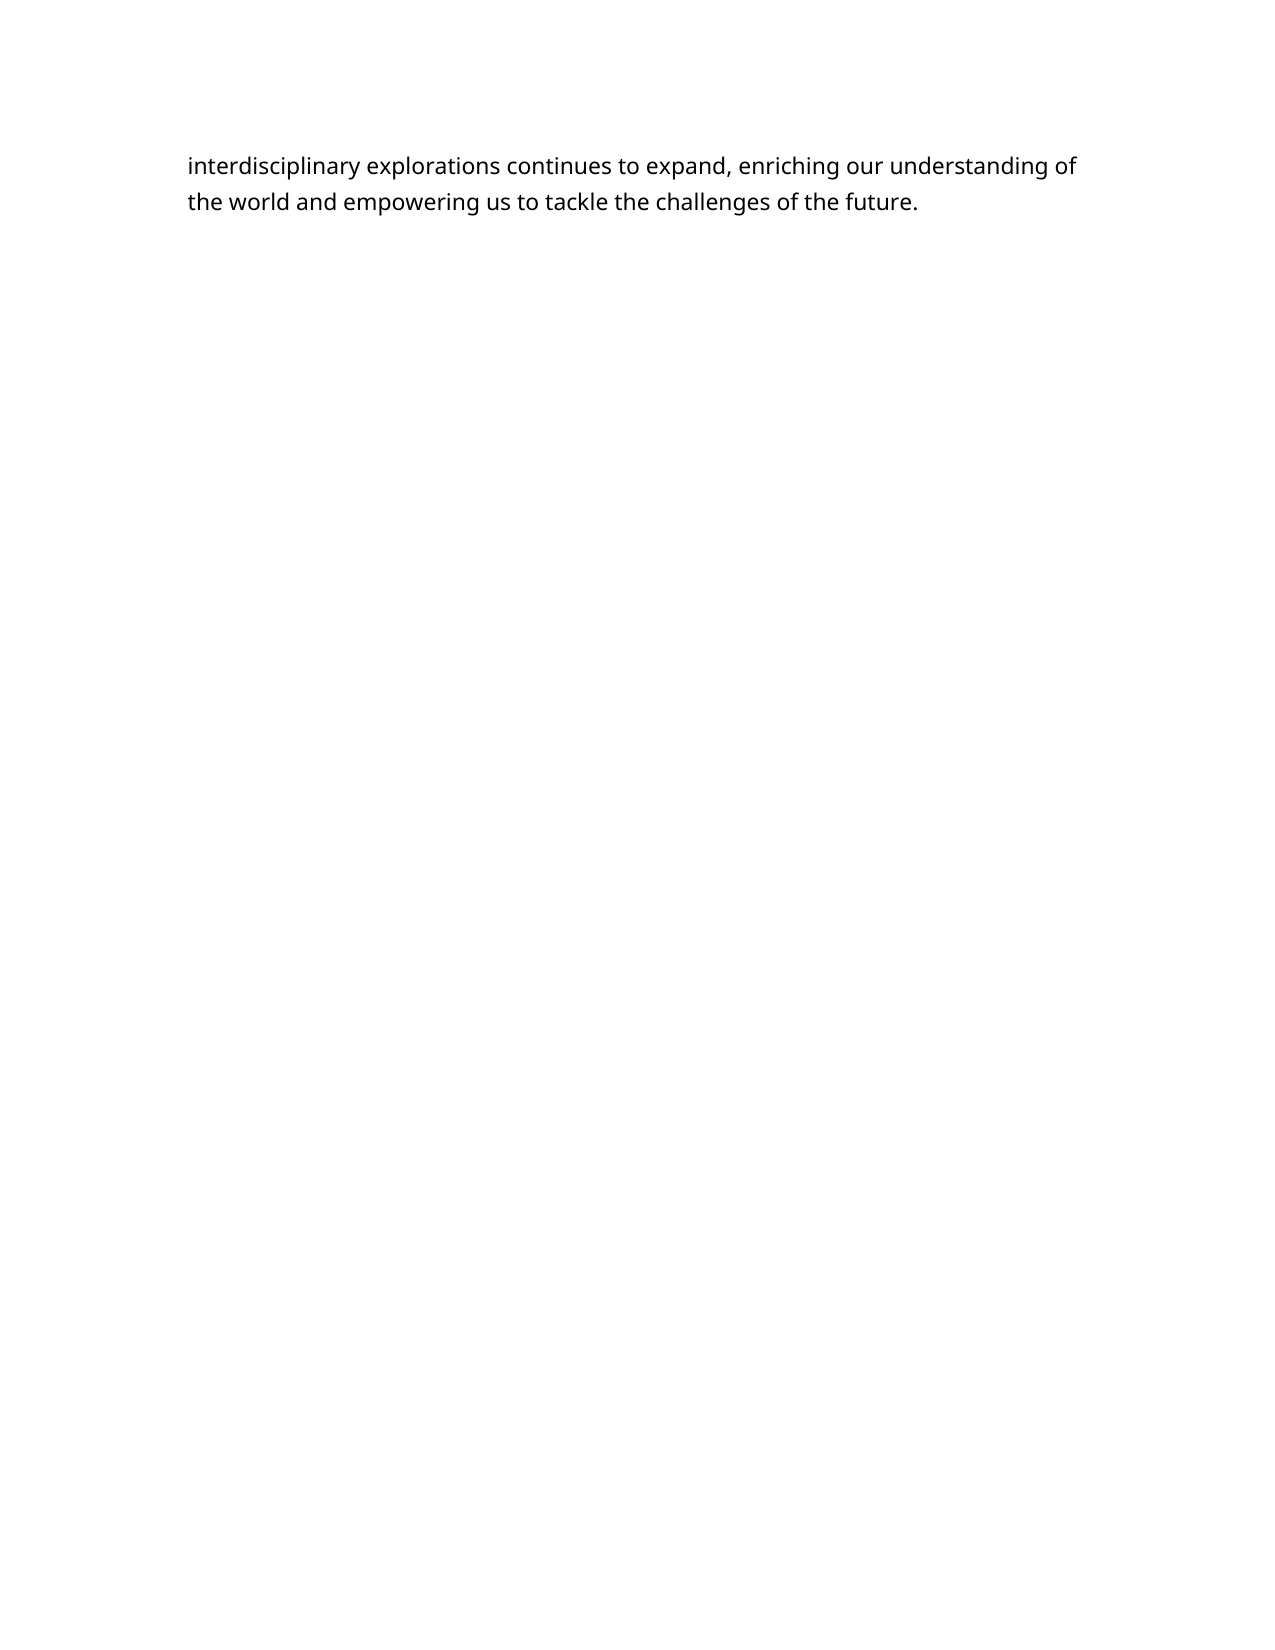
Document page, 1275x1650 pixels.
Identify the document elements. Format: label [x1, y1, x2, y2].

text [187, 150, 1087, 217]
